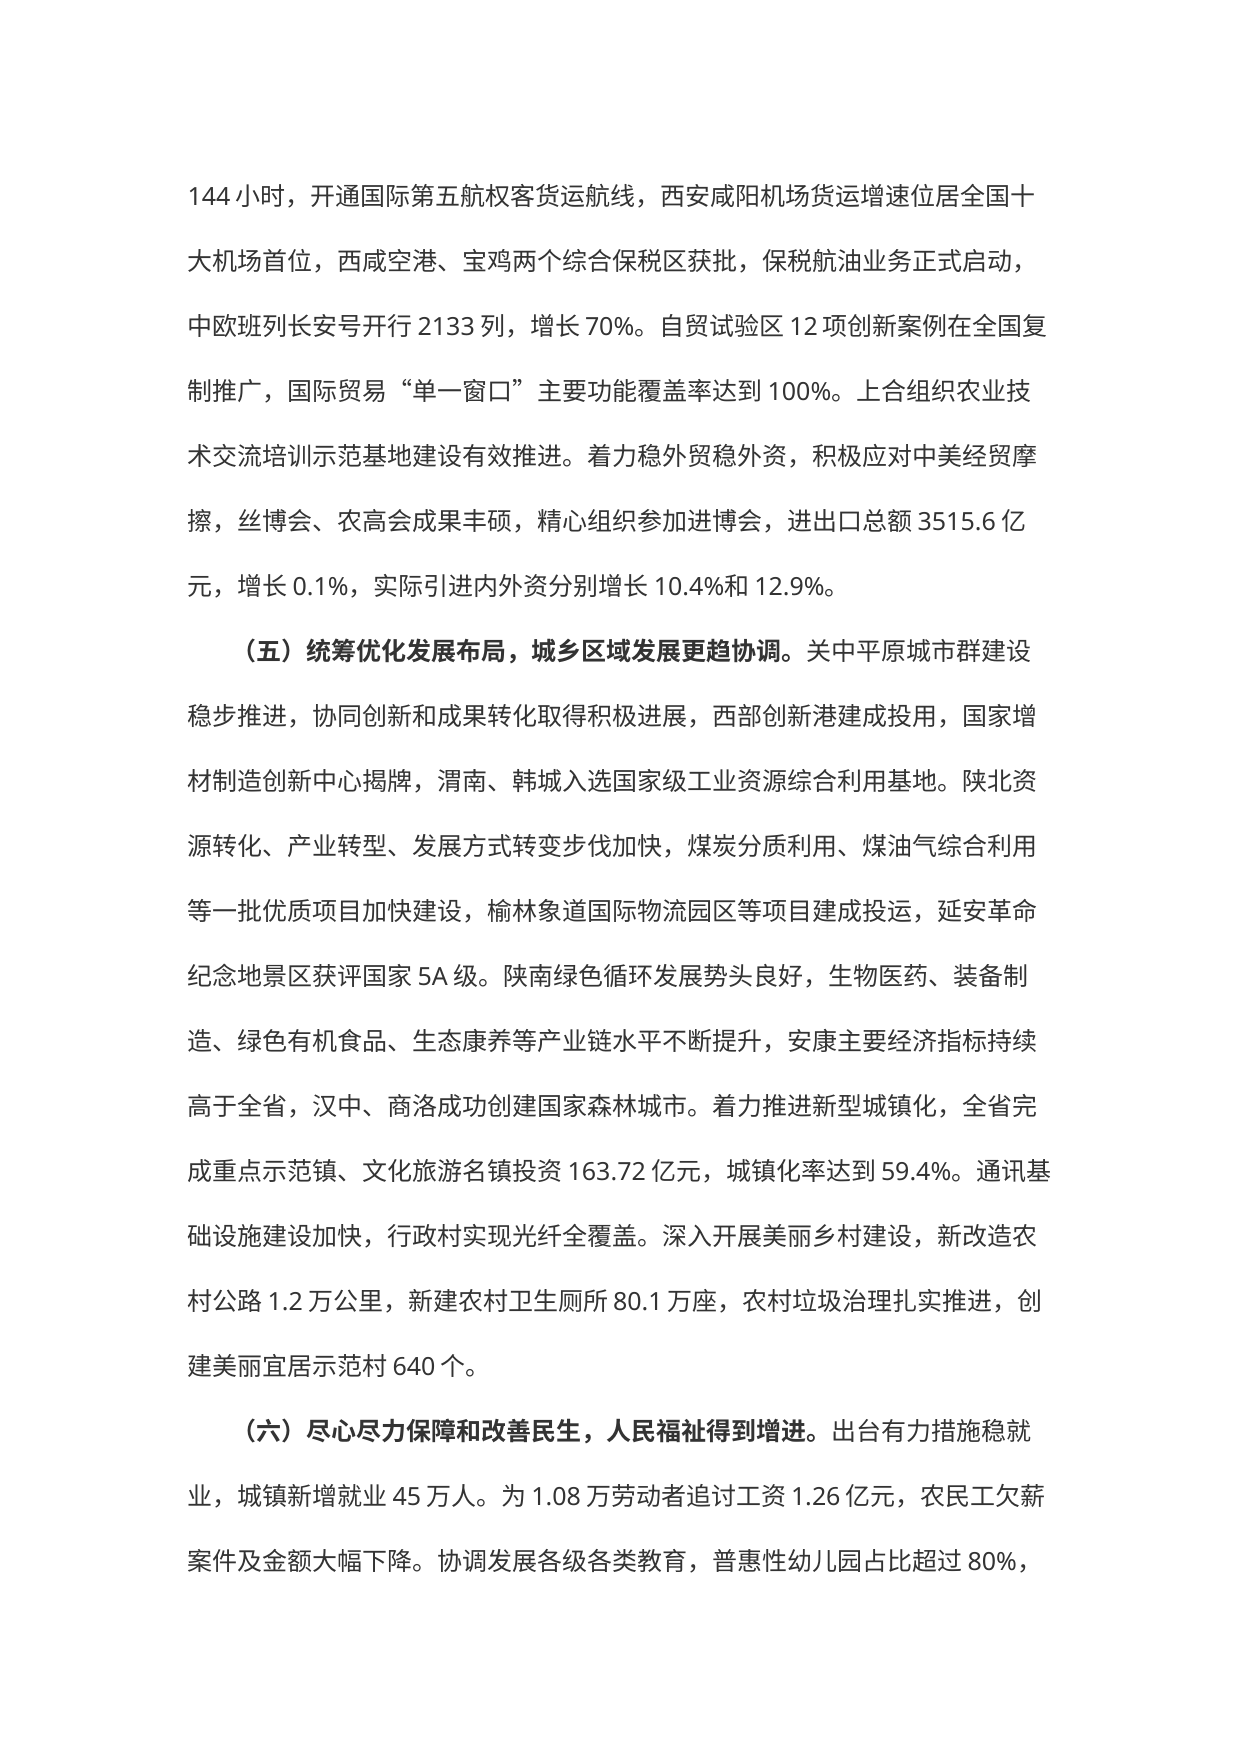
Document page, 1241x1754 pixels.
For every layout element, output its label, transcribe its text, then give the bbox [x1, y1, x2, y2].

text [187, 1397, 1053, 1592]
text （五）统筹优化发展布局，城乡区域发展更趋协调。关中平原城市群建设稳步推进，协同创新和成果转化取得积极进展，西部创新港建成投用，国家增材制造创新中心揭牌，渭南、韩城入选国家级工业资源综合利用基地。陕北资源转化、产业转型、发展方式转变步伐加快，煤炭分质利用、煤油气综合利用等一批优质项目加快建设，榆林象道国际物流园区等项目建成投运，延安革命纪念地景区获评国家5A级。陕南绿色循环发展势头良好，生物医药、装备制造、绿色有机食品、生态康养等产业链水平不断提升，安康主要经济指标持续高于全省，汉中、商洛成功创建国家森林城市。着力推进新型城镇化，全省完成重点示范镇、文化旅游名镇投资163.72亿元，城镇化率达到59.4%。通讯基础设施建设加快，行政村实现光纤全覆盖。深入开展美丽乡村建设，新改造农村公路1.2万公里，新建农村卫生厕所80.1万座，农村垃圾治理扎实推进，创建美丽宜居示范村640个。 [187, 617, 1053, 1397]
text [187, 162, 1053, 617]
